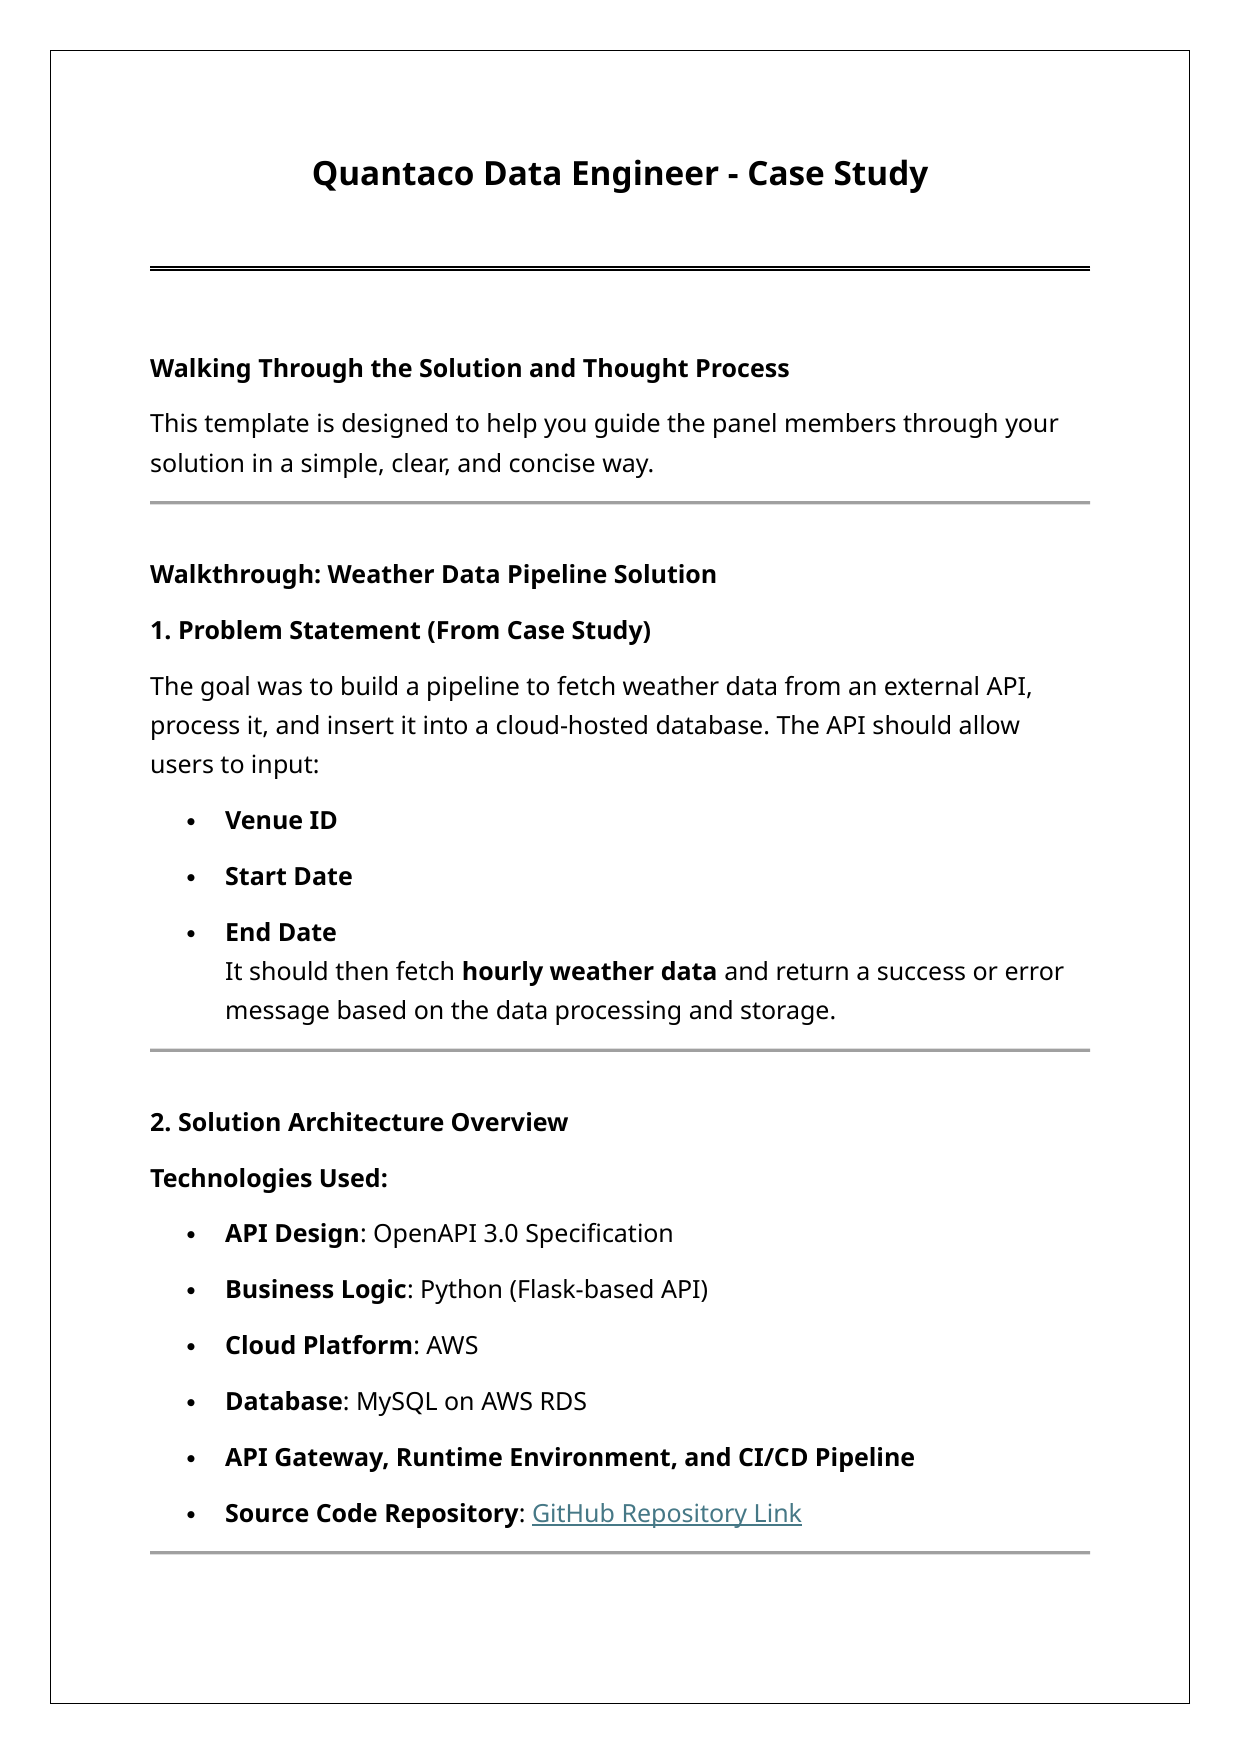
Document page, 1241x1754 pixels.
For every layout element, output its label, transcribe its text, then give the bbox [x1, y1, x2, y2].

text The goal was to build a pipeline to fetch weather data from an external API, process it, and insert it into a cloud-hosted database. The API should allow users to input: [150, 669, 1090, 781]
list Cloud Platform: AWS [187, 1328, 1090, 1362]
text Technologies Used: [150, 1160, 1090, 1194]
list Venue ID [187, 803, 1090, 837]
text Quantaco Data Engineer - Case Study [150, 150, 1090, 195]
list End Date It should then fetch hourly weather data and return a success or error message based on the data processing and storage. [187, 914, 1090, 1027]
text 1. Problem Statement (From Case Study) [150, 613, 1090, 647]
text Walking Through the Solution and Thought Process [150, 350, 1090, 384]
text 2. Solution Architecture Overview [150, 1104, 1090, 1138]
text Walkthrough: Weather Data Pipeline Solution [150, 557, 1090, 591]
list Database: MySQL on AWS RDS [187, 1384, 1090, 1418]
list Start Date [187, 859, 1090, 893]
list Source Code Repository: GitHub Repository Link [187, 1495, 1090, 1529]
list Business Logic: Python (Flask-based API) [187, 1272, 1090, 1306]
list API Design: OpenAPI 3.0 Specification [187, 1216, 1090, 1250]
text This template is designed to help you guide the panel members through your solution in a simple, clear, and concise way. [150, 406, 1090, 479]
list API Gateway, Runtime Environment, and CI/CD Pipeline [187, 1439, 1090, 1473]
